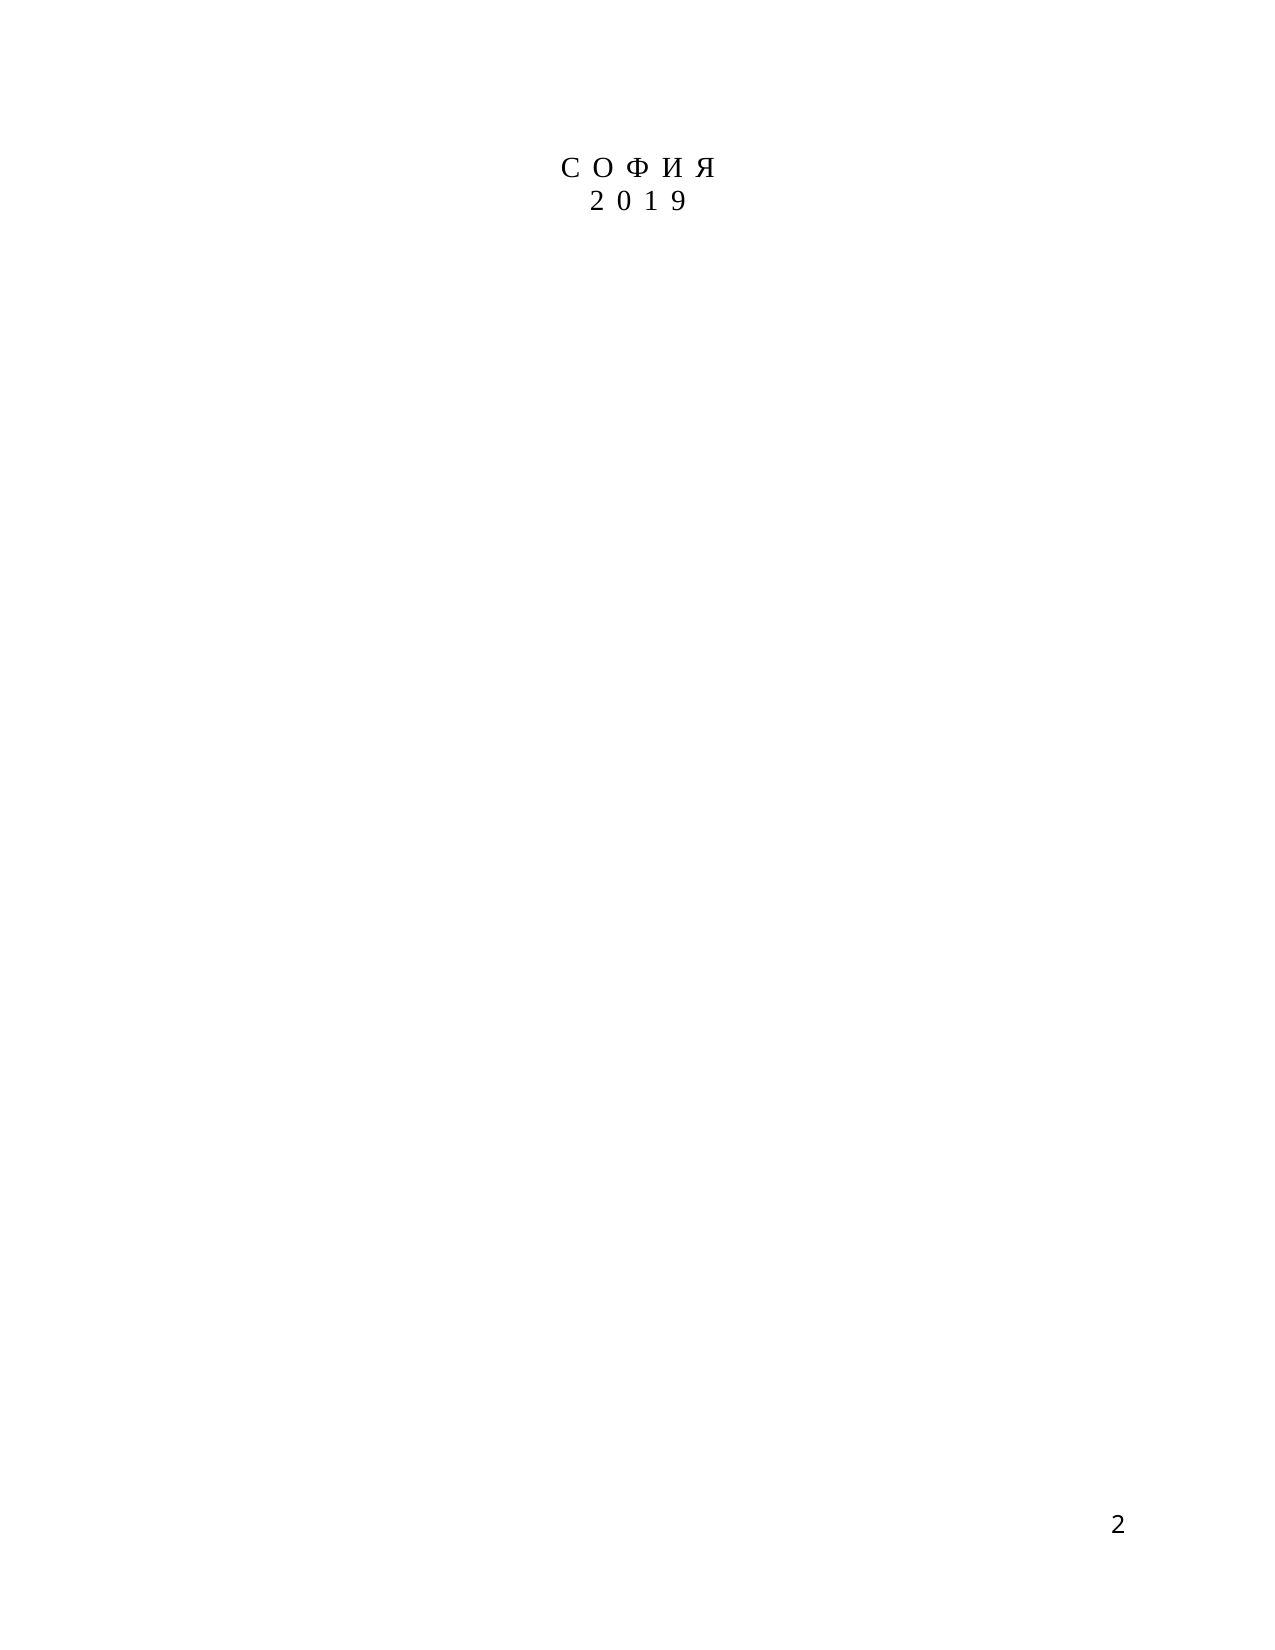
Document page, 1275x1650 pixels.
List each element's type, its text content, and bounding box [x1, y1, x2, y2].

text СОФИЯ [150, 150, 1125, 183]
text 2019 [150, 183, 1125, 217]
